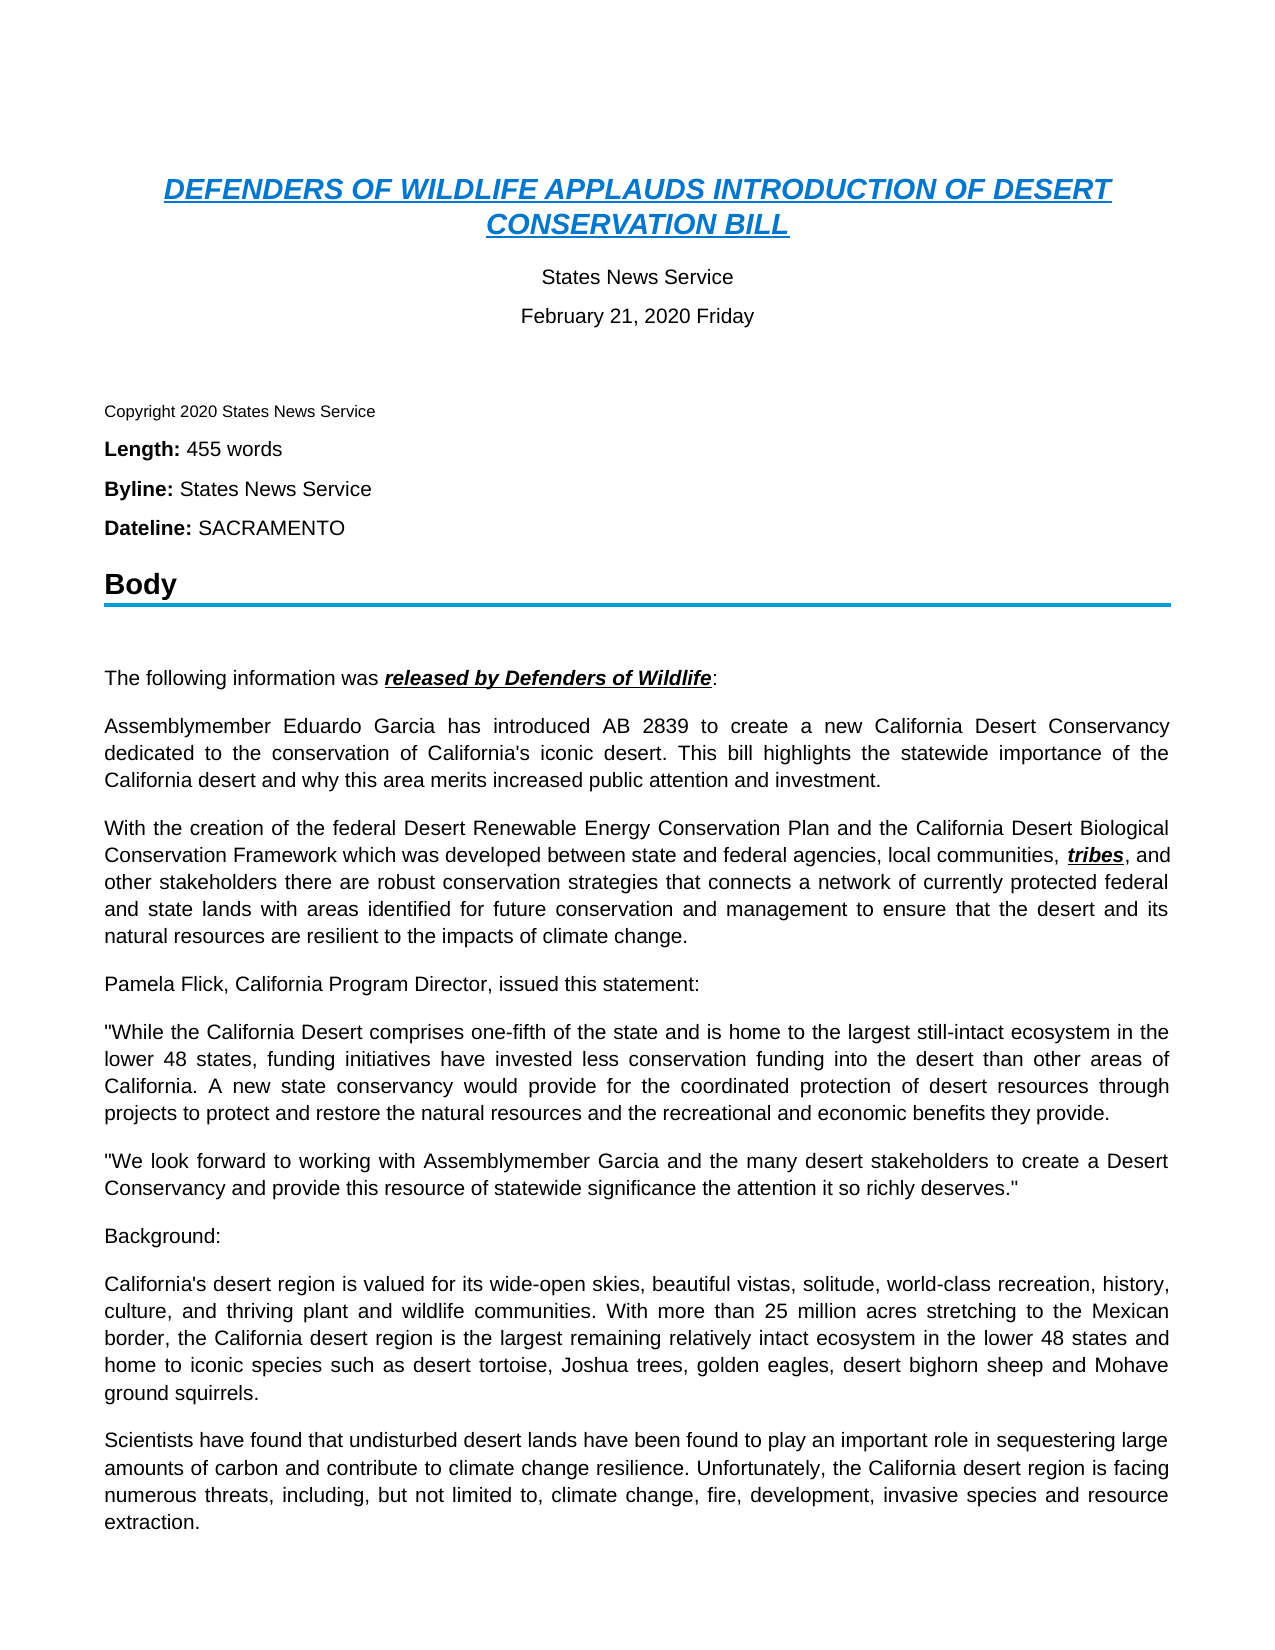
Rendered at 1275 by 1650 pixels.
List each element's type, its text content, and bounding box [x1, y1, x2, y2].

text States News Service [104, 262, 1171, 289]
text Byline: States News Service [104, 473, 1171, 500]
text Scientists have found that undisturbed desert lands have been found to play an important role in sequestering large amounts of carbon and contribute to climate change resilience. Unfortunately, the California desert region is facing numerous threats, including, but not limited to, climate change, fire, development, invasive species and resource extraction. [104, 1425, 1171, 1533]
text Copyright 2020 States News Service [104, 369, 1171, 421]
text Pamela Flick, California Program Director, issued this statement: [104, 969, 1171, 996]
text Length: 455 words [104, 434, 1171, 461]
text Body [104, 565, 1171, 600]
text With the creation of the federal Desert Renewable Energy Conservation Plan and the California Desert Biological Conservation Framework which was developed between state and federal agencies, local communities, tribes, and other stakeholders there are robust conservation strategies that connects a network of currently protected federal and state lands with areas identified for future conservation and management to ensure that the desert and its natural resources are resilient to the impacts of climate change. [104, 813, 1171, 948]
text Dateline: SACRAMENTO [104, 513, 1171, 540]
text "We look forward to working with Assemblymember Garcia and the many desert stakeholders to create a Desert Conservancy and provide this resource of statewide significance the attention it so richly deserves." [104, 1146, 1171, 1200]
text Assemblymember Eduardo Garcia has introduced AB 2839 to create a new California Desert Conservancy dedicated to the conservation of California's iconic desert. This bill highlights the statewide importance of the California desert and why this area merits increased public attention and investment. [104, 711, 1171, 792]
subtitle DEFENDERS OF WILDLIFE APPLAUDS INTRODUCTION OF DESERT CONSERVATION BILL [104, 170, 1171, 241]
text February 21, 2020 Friday [104, 301, 1171, 328]
text Background: [104, 1221, 1171, 1248]
text The following information was released by Defenders of Wildlife: [104, 663, 1171, 690]
text California's desert region is valued for its wide-open skies, beautiful vistas, solitude, world-class recreation, history, culture, and thriving plant and wildlife communities. With more than 25 million acres stretching to the Mexican border, the California desert region is the largest remaining relatively intact ecosystem in the lower 48 states and home to iconic species such as desert tortoise, Joshua trees, golden eagles, desert bighorn sheep and Mohave ground squirrels. [104, 1269, 1171, 1404]
text "While the California Desert comprises one-fifth of the state and is home to the largest still-intact ecosystem in the lower 48 states, funding initiatives have invested less conservation funding into the desert than other areas of California. A new state conservancy would provide for the coordinated protection of desert resources through projects to protect and restore the natural resources and the recreational and economic benefits they provide. [104, 1017, 1171, 1125]
